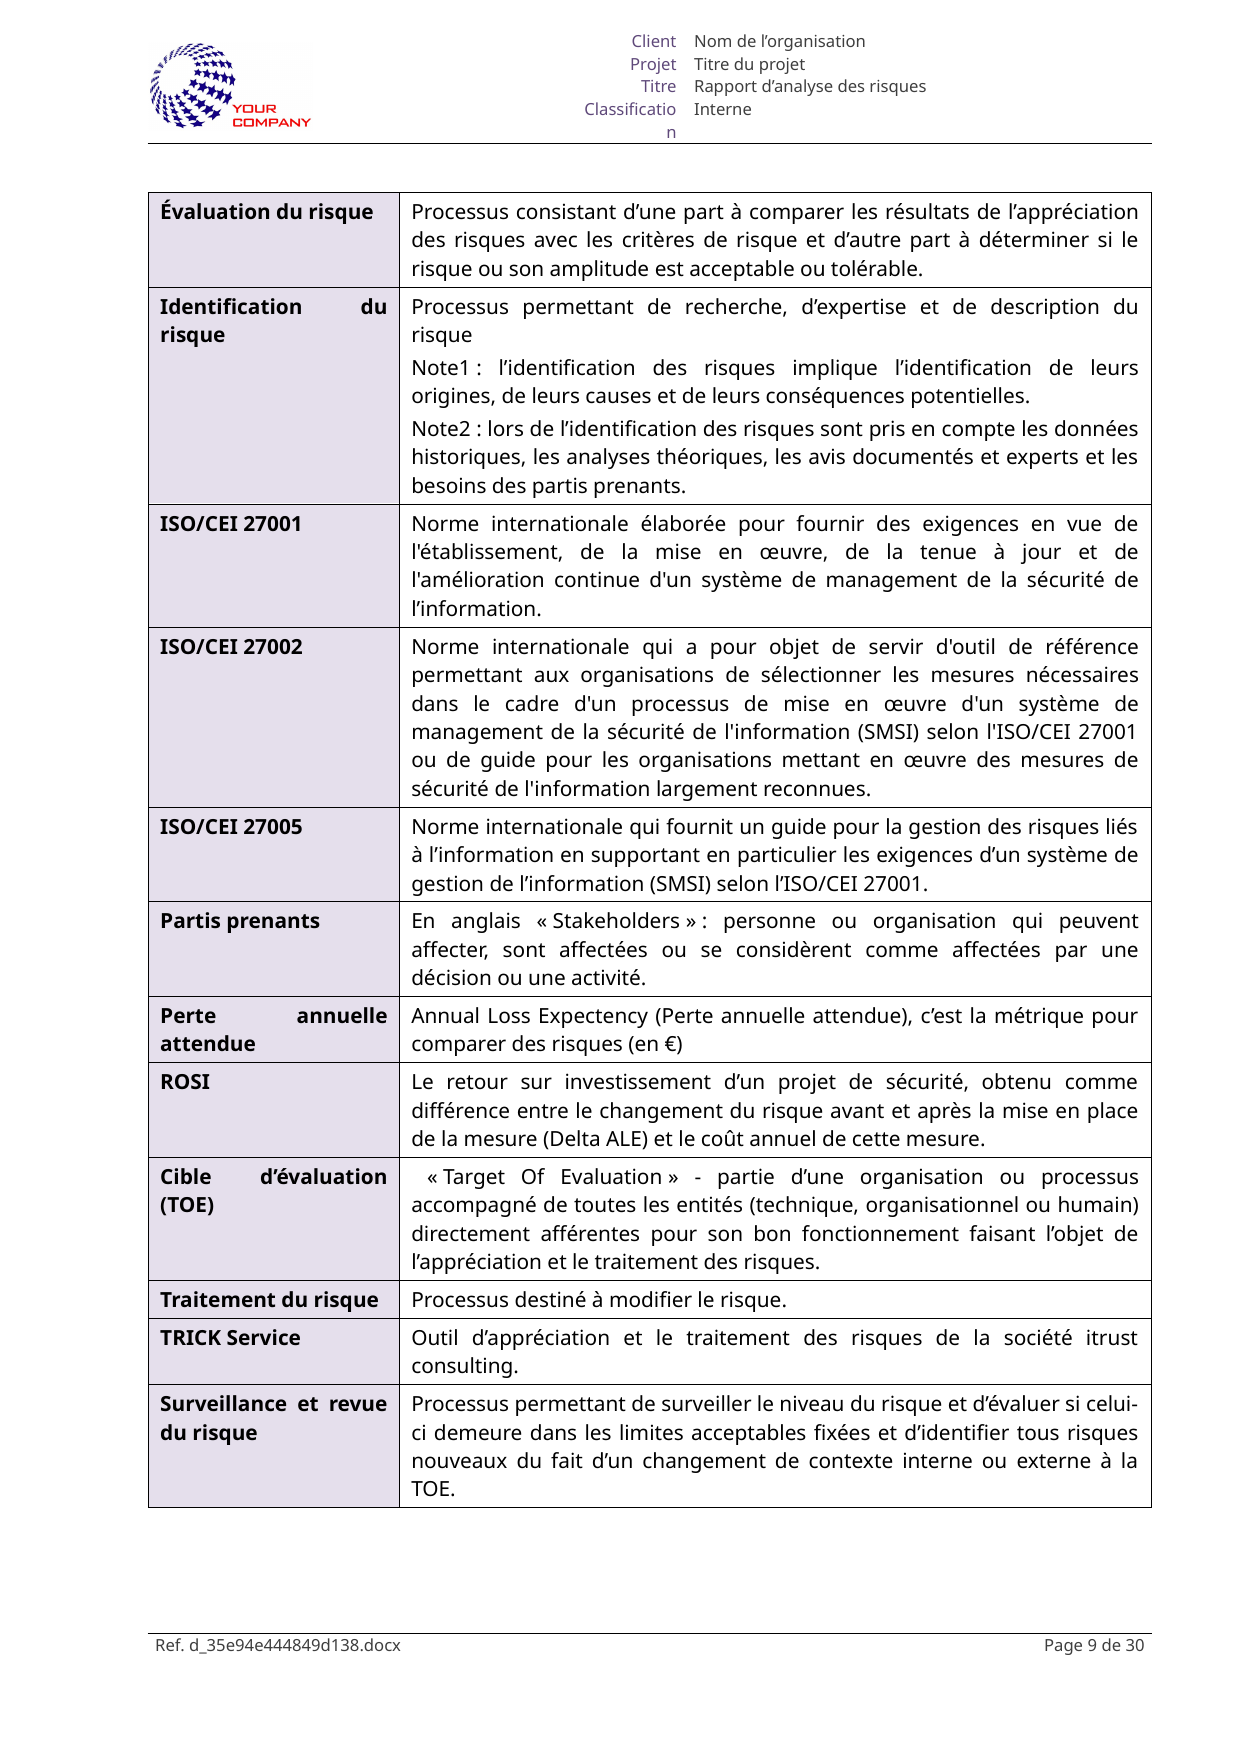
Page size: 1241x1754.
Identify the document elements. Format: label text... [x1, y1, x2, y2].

table_cell Processus permettant de recherche, d’expertise et de description du risque Note1 : l’identification des risques implique l’identification de leurs origines, de leurs causes et de leurs conséquences potentielles. Note2 : lors de l’identification des risques sont pris en compte les données historiques, les analyses théoriques, les avis documentés et experts et les besoins des partis prenants. [400, 288, 1151, 503]
table_cell ROSI [149, 1063, 399, 1157]
table_cell Traitement du risque [149, 1281, 399, 1318]
table_cell ISO/CEI 27005 [149, 808, 399, 901]
table_cell Évaluation du risque [149, 193, 399, 287]
table_cell Annual Loss Expectency (Perte annuelle attendue), c’est la métrique pour comparer des risques (en €) [400, 997, 1151, 1062]
table_cell Le retour sur investissement d’un projet de sécurité, obtenu comme différence entre le changement du risque avant et après la mise en place de la mesure (Delta ALE) et le coût annuel de cette mesure. [400, 1063, 1151, 1157]
table_cell Cible d’évaluation (TOE) [149, 1158, 399, 1280]
table_cell ISO/CEI 27001 [149, 505, 399, 627]
table_cell Norme internationale élaborée pour fournir des exigences en vue de l'établissement, de la mise en œuvre, de la tenue à jour et de l'amélioration continue d'un système de management de la sécurité de l’information. [400, 505, 1151, 627]
table_cell Identification du risque [149, 288, 399, 503]
table_cell Processus permettant de surveiller le niveau du risque et d’évaluer si celui-ci demeure dans les limites acceptables fixées et d’identifier tous risques nouveaux du fait d’un changement de contexte interne ou externe à la TOE. [400, 1385, 1151, 1507]
table_cell Partis prenants [149, 902, 399, 996]
table_cell Norme internationale qui fournit un guide pour la gestion des risques liés à l’information en supportant en particulier les exigences d’un système de gestion de l’information (SMSI) selon l’ISO/CEI 27001. [400, 808, 1151, 901]
table_cell ISO/CEI 27002 [149, 628, 399, 807]
table_cell Processus destiné à modifier le risque. [400, 1281, 1151, 1318]
picture [147, 42, 313, 131]
table_cell Outil d’appréciation et le traitement des risques de la société itrust consulting. [400, 1319, 1151, 1384]
table_cell Norme internationale qui a pour objet de servir d'outil de référence permettant aux organisations de sélectionner les mesures nécessaires dans le cadre d'un processus de mise en œuvre d'un système de management de la sécurité de l'information (SMSI) selon l'ISO/CEI 27001 ou de guide pour les organisations mettant en œuvre des mesures de sécurité de l'information largement reconnues. [400, 628, 1151, 807]
table_cell « Target Of Evaluation » - partie d’une organisation ou processus accompagné de toutes les entités (technique, organisationnel ou humain) directement afférentes pour son bon fonctionnement faisant l’objet de l’appréciation et le traitement des risques. [400, 1158, 1151, 1280]
table_cell Processus consistant d’une part à comparer les résultats de l’appréciation des risques avec les critères de risque et d’autre part à déterminer si le risque ou son amplitude est acceptable ou tolérable. [400, 193, 1151, 287]
table_cell TRICK Service [149, 1319, 399, 1384]
table_cell Perte annuelle attendue [149, 997, 399, 1062]
table_cell Surveillance et revue du risque [149, 1385, 399, 1507]
table_cell En anglais « Stakeholders » : personne ou organisation qui peuvent affecter, sont affectées ou se considèrent comme affectées par une décision ou une activité. [400, 902, 1151, 996]
